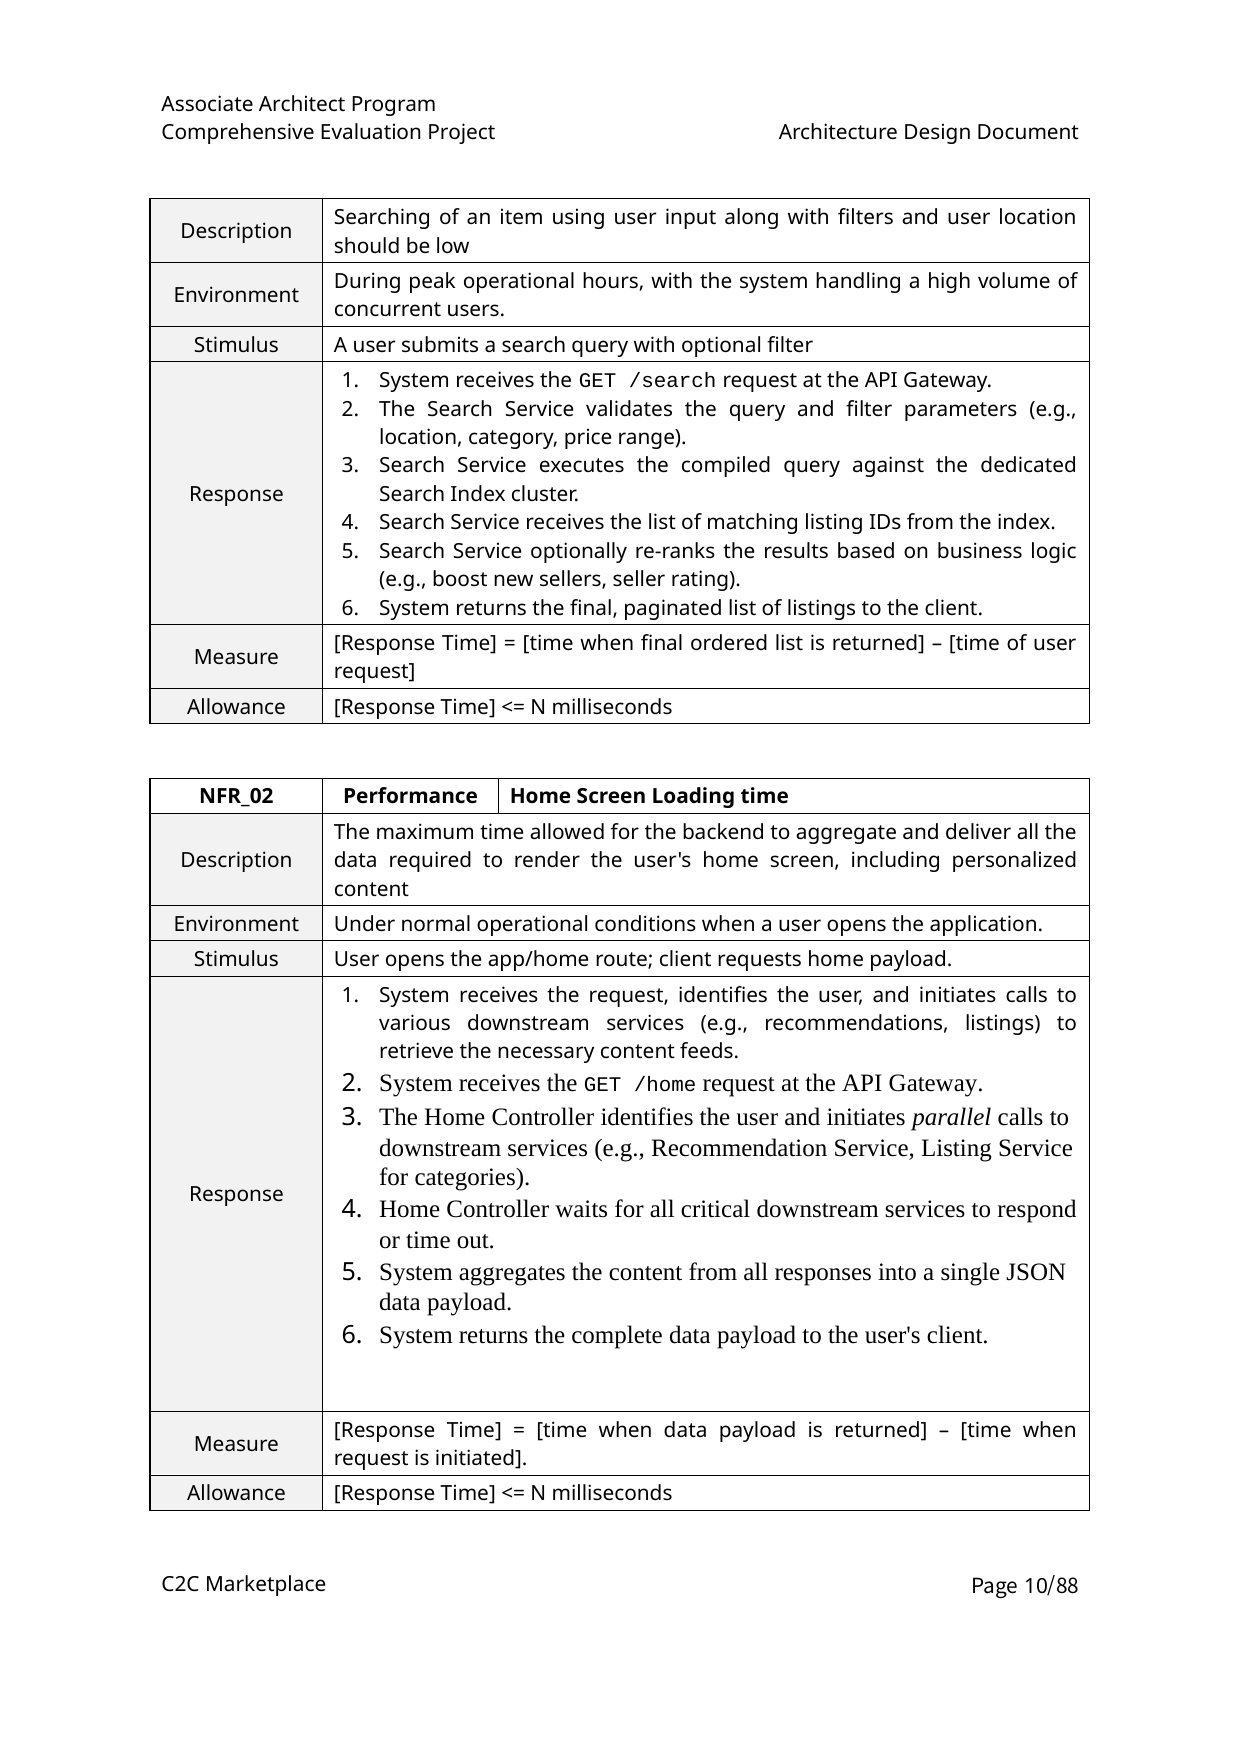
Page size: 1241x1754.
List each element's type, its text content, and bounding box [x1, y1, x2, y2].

table_cell [Response Time] = [time when data payload is returned] – [time when request is initiated]. [323, 1412, 1089, 1474]
table_cell Stimulus [151, 941, 322, 976]
table_cell System receives the GET /search request at the API Gateway. The Search Service validates the query and filter parameters (e.g., location, category, price range). Search Service executes the compiled query against the dedicated Search Index cluster. Search Service receives the list of matching listing IDs from the index. Search Service optionally re-ranks the results based on business logic (e.g., boost new sellers, seller rating). System returns the final, paginated list of listings to the client. [323, 362, 1089, 624]
table_cell Stimulus [151, 327, 322, 361]
table_cell Description [151, 199, 322, 262]
table_cell Under normal operational conditions when a user opens the application. [323, 906, 1089, 940]
table_cell Allowance [151, 1476, 322, 1510]
table_cell System receives the request, identifies the user, and initiates calls to various downstream services (e.g., recommendations, listings) to retrieve the necessary content feeds. System receives the GET /home request at the API Gateway. The Home Controller identifies the user and initiates parallel calls to downstream services (e.g., Recommendation Service, Listing Service for categories). Home Controller waits for all critical downstream services to respond or time out. System aggregates the content from all responses into a single JSON data payload. System returns the complete data payload to the user's client. [323, 977, 1089, 1411]
table_cell [Response Time] = [time when final ordered list is returned] – [time of user request] [323, 625, 1089, 688]
table_cell Measure [151, 1412, 322, 1474]
table_cell Description [151, 814, 322, 905]
table_cell Response [151, 977, 322, 1411]
table_header Performance [323, 779, 498, 813]
table_header NFR_02 [151, 779, 322, 813]
table_cell Environment [151, 906, 322, 940]
table_cell The maximum time allowed for the backend to aggregate and deliver all the data required to render the user's home screen, including personalized content [323, 814, 1089, 905]
table_cell Searching of an item using user input along with filters and user location should be low [323, 199, 1089, 262]
table_cell Measure [151, 625, 322, 688]
table_header Home Screen Loading time [499, 779, 1089, 813]
table_cell User opens the app/home route; client requests home payload. [323, 941, 1089, 976]
table_cell [Response Time] <= N milliseconds [323, 1476, 1089, 1510]
table_cell Response [151, 362, 322, 624]
table_cell Environment [151, 263, 322, 326]
table_cell Allowance [151, 689, 322, 723]
table_cell During peak operational hours, with the system handling a high volume of concurrent users. [323, 263, 1089, 326]
table_cell A user submits a search query with optional filter [323, 327, 1089, 361]
table_cell [Response Time] <= N milliseconds [323, 689, 1089, 723]
